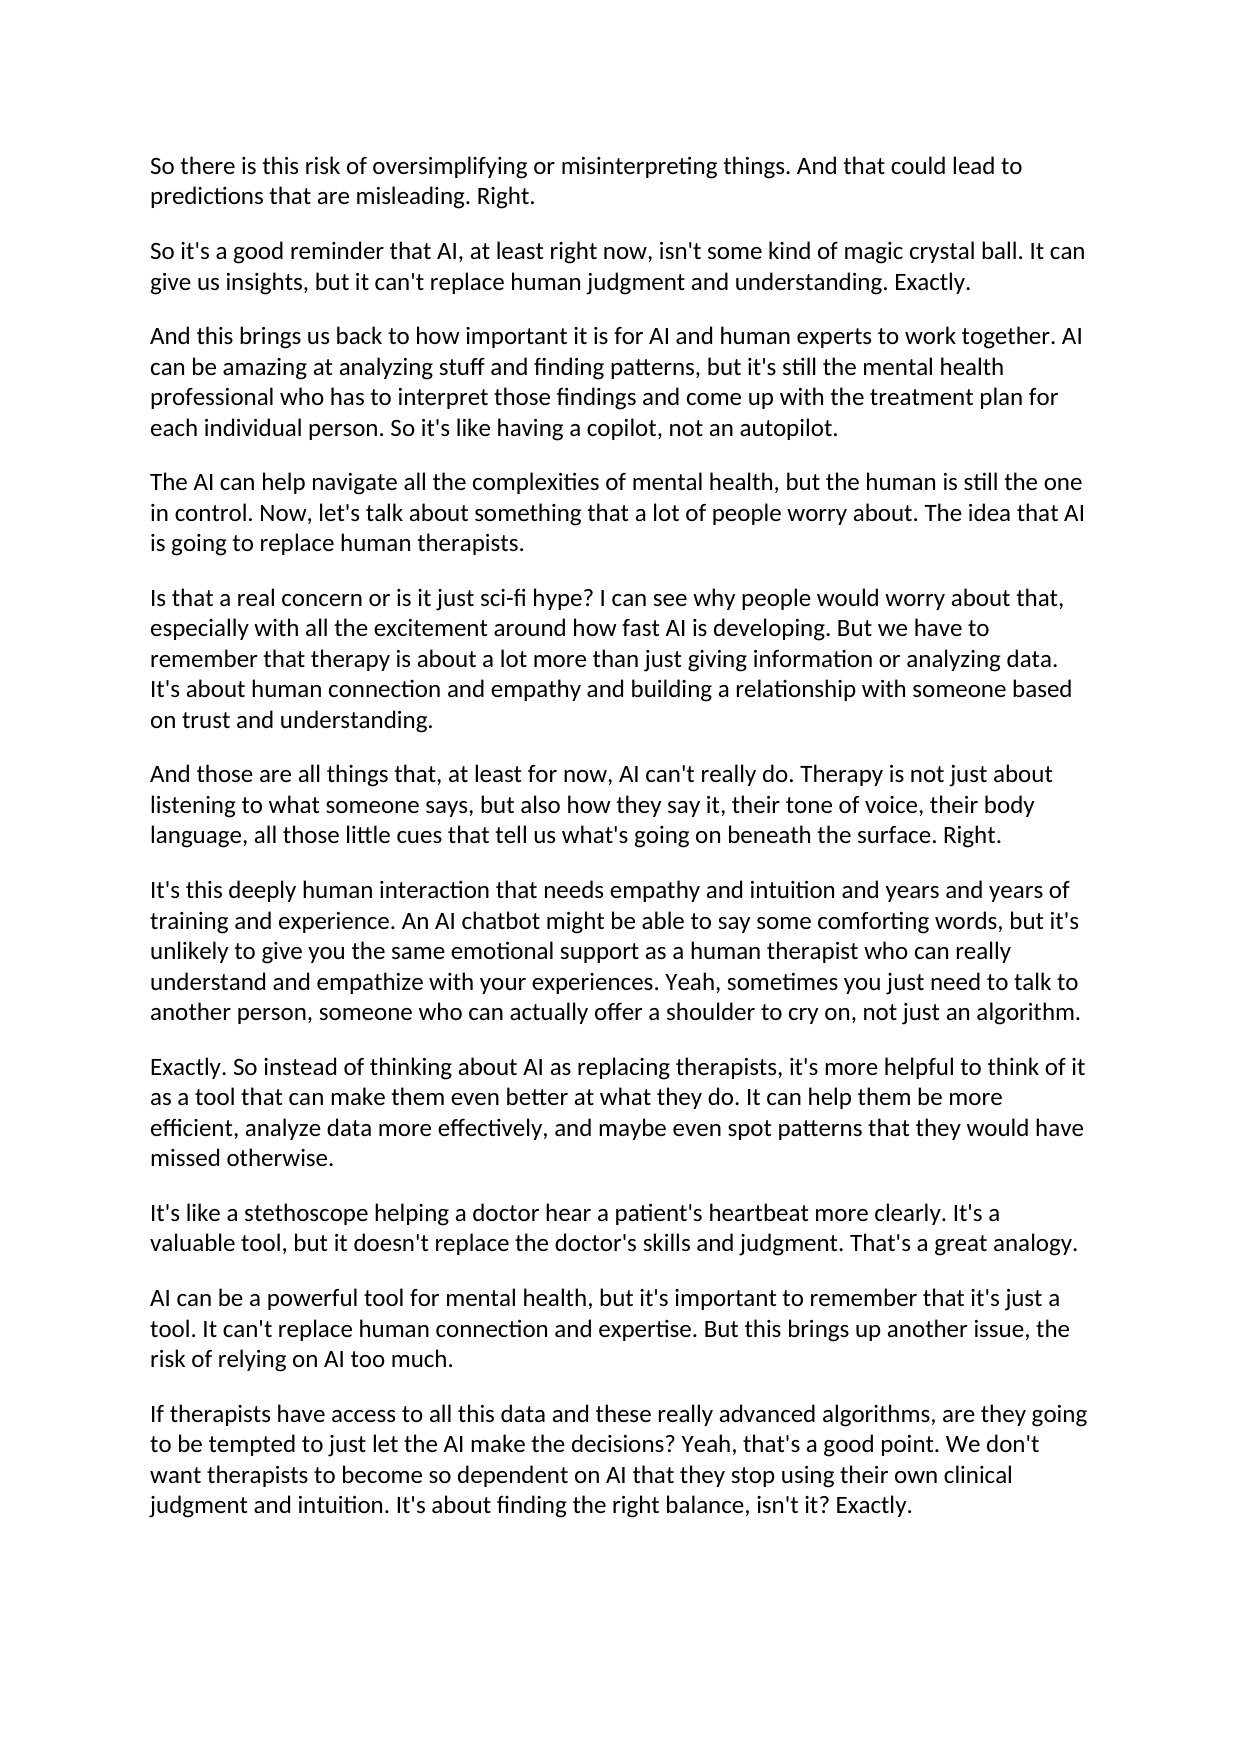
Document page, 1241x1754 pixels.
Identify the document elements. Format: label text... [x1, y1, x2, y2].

text It's this deeply human interaction that needs empathy and intuition and years and years of training and experience. An AI chatbot might be able to say some comforting words, but it's unlikely to give you the same emotional support as a human therapist who can really understand and empathize with your experiences. Yeah, sometimes you just need to talk to another person, someone who can actually offer a shoulder to cry on, not just an algorithm. [150, 874, 1090, 1027]
text So there is this risk of oversimplifying or misinterpreting things. And that could lead to predictions that are misleading. Right. [150, 150, 1090, 211]
text It's like a stethoscope helping a doctor hear a patient's heartbeat more clearly. It's a valuable tool, but it doesn't replace the doctor's skills and judgment. That's a great analogy. [150, 1197, 1090, 1258]
text If therapists have access to all this data and these really advanced algorithms, are they going to be tempted to just let the AI make the decisions? Yeah, that's a good point. We don't want therapists to become so dependent on AI that they stop using their own clinical judgment and intuition. It's about finding the right balance, isn't it? Exactly. [150, 1398, 1090, 1520]
text And this brings us back to how important it is for AI and human experts to work together. AI can be amazing at analyzing stuff and finding patterns, but it's still the mental health professional who has to interpret those findings and come up with the treatment plan for each individual person. So it's like having a copilot, not an autopilot. [150, 320, 1090, 442]
text Exactly. So instead of thinking about AI as replacing therapists, it's more helpful to think of it as a tool that can make them even better at what they do. It can help them be more efficient, analyze data more effectively, and maybe even spot patterns that they would have missed otherwise. [150, 1051, 1090, 1173]
text The AI can help navigate all the complexities of mental health, but the human is still the one in control. Now, let's talk about something that a lot of people worry about. The idea that AI is going to replace human therapists. [150, 466, 1090, 558]
text So it's a good reminder that AI, at least right now, isn't some kind of magic crystal ball. It can give us insights, but it can't replace human judgment and understanding. Exactly. [150, 235, 1090, 296]
text And those are all things that, at least for now, AI can't really do. Therapy is not just about listening to what someone says, but also how they say it, their tone of voice, their body language, all those little cues that tell us what's going on beneath the surface. Right. [150, 759, 1090, 850]
text AI can be a powerful tool for mental health, but it's important to remember that it's just a tool. It can't replace human connection and expertise. But this brings up another issue, the risk of relying on AI too much. [150, 1282, 1090, 1374]
text Is that a real concern or is it just sci-fi hype? I can see why people would worry about that, especially with all the excitement around how fast AI is developing. But we have to remember that therapy is about a lot more than just giving information or analyzing data. It's about human connection and empathy and building a relationship with someone based on trust and understanding. [150, 582, 1090, 734]
